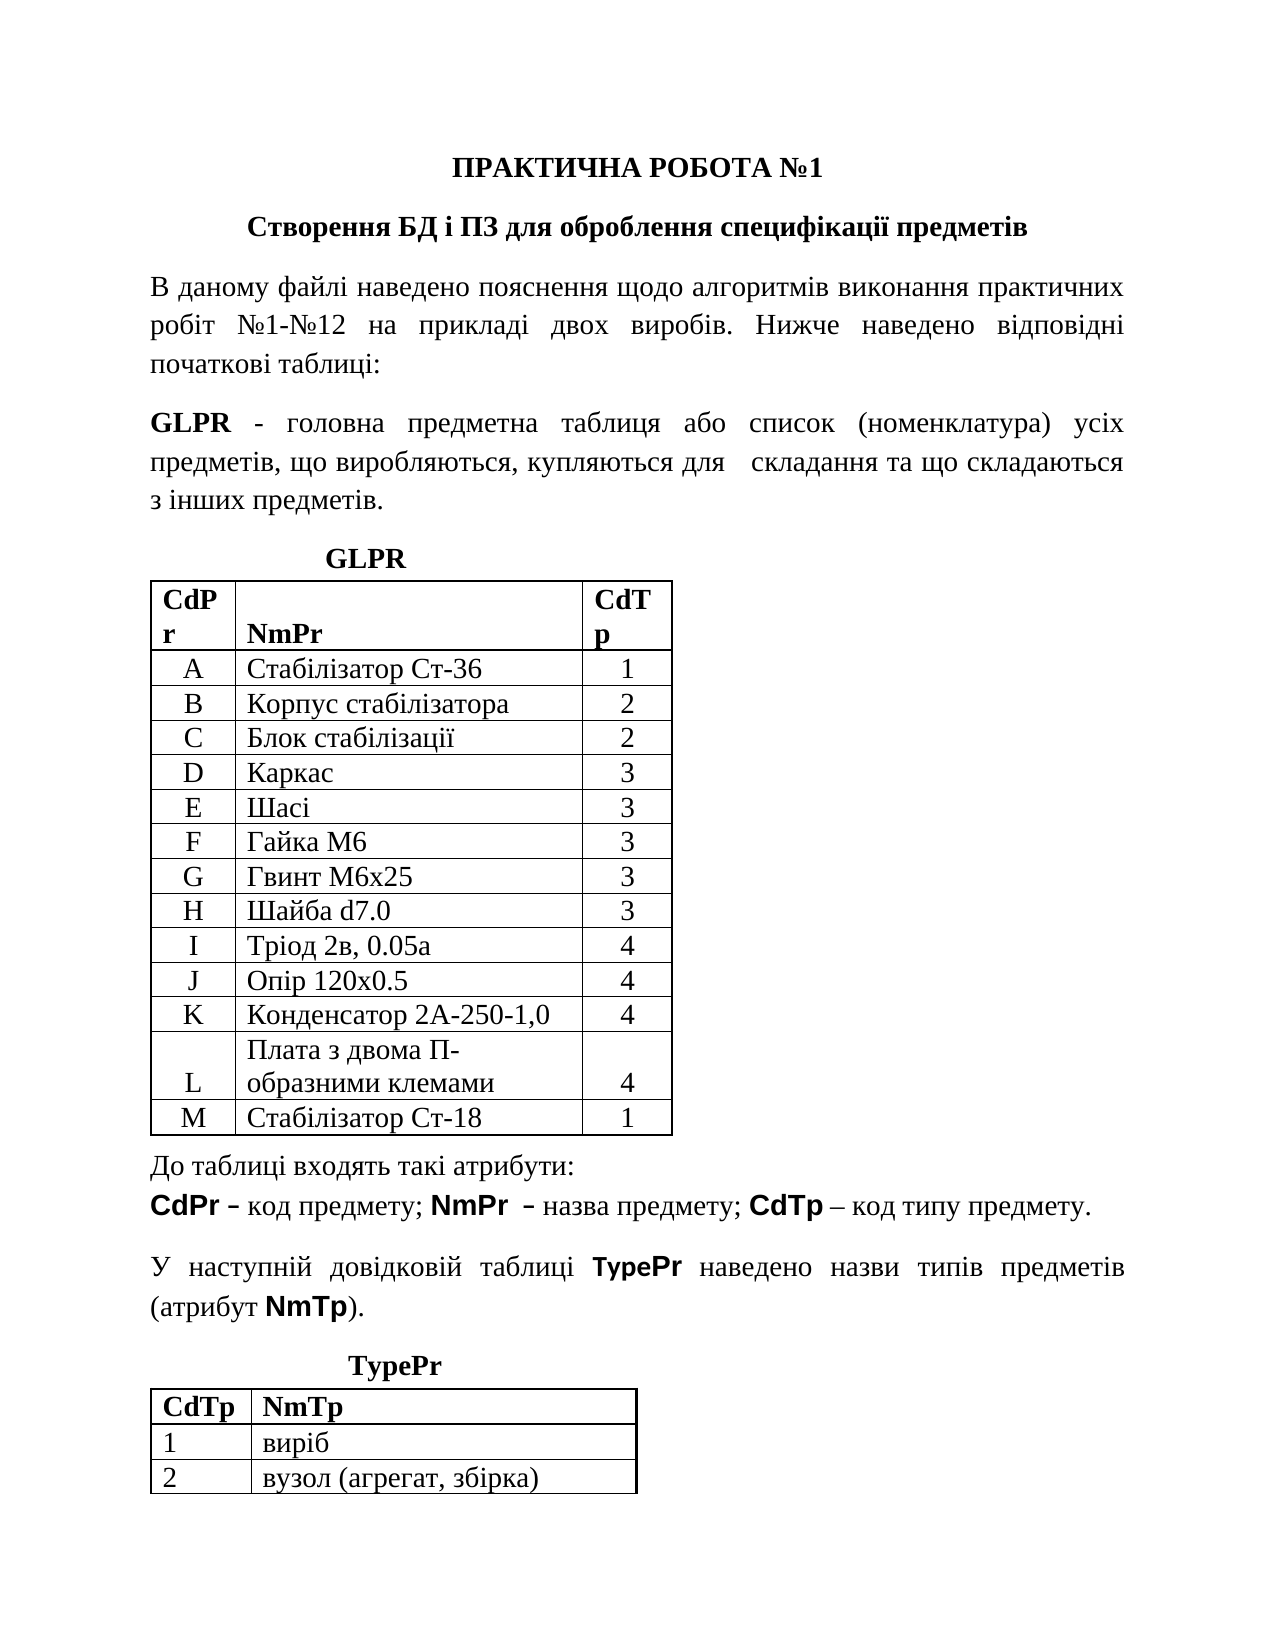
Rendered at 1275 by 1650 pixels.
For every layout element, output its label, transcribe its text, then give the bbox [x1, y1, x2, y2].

table_cell 1 [583, 651, 671, 685]
text GLPR [150, 542, 1125, 575]
text CdPr – код предмету; NmPr – назва предмету; CdTp – код типу предмету. [150, 1187, 1125, 1222]
table_cell вузол (агрегат, збірка) [252, 1460, 635, 1493]
text GLPR - головна предметна таблиця або список (номенклатура) усіх предметів, що виробляються, купляються для складання та що складаються з інших предметів. [150, 405, 1125, 516]
table_cell F [152, 824, 235, 858]
table_cell Блок стабілізації [236, 721, 582, 754]
table_cell 2 [583, 721, 671, 754]
table_cell 4 [583, 928, 671, 962]
table_cell J [152, 963, 235, 996]
table_cell C [152, 721, 235, 754]
table_cell 3 [583, 824, 671, 858]
table_cell B [152, 686, 235, 719]
table_cell 1 [583, 1100, 671, 1133]
table_cell D [152, 755, 235, 789]
text В даному файлі наведено пояснення щодо алгоритмів виконання практичних робіт №1-№12 на прикладі двох виробів. Нижче наведено відповідні початкові таблиці: [150, 269, 1125, 379]
table_cell 2 [152, 1460, 251, 1493]
text TypePr [150, 1348, 1125, 1382]
table_cell 4 [583, 997, 671, 1031]
table_header CdTp [583, 582, 671, 649]
table_header NmPr [236, 582, 582, 649]
table_cell 4 [583, 1032, 671, 1099]
table_cell 3 [583, 894, 671, 927]
text До таблиці входять такі атрибути: [150, 1148, 1125, 1182]
table_cell L [152, 1032, 235, 1099]
table_cell 3 [583, 790, 671, 823]
table_header CdTp [152, 1390, 251, 1423]
table_cell Опір 120х0.5 [236, 963, 582, 996]
table_cell I [152, 928, 235, 962]
table_cell H [152, 894, 235, 927]
table_cell K [152, 997, 235, 1031]
table_cell 3 [583, 859, 671, 892]
table_cell 4 [583, 963, 671, 996]
table_cell 2 [583, 686, 671, 719]
table_cell Стабілізатор Ст-18 [236, 1100, 582, 1133]
table_cell 3 [583, 755, 671, 789]
table_cell Шасі [236, 790, 582, 823]
table_cell Гайка М6 [236, 824, 582, 858]
table_cell A [152, 651, 235, 685]
text ПРАКТИЧНА РОБОТА №1 [150, 150, 1125, 183]
table_cell Корпус стабілізатора [236, 686, 582, 719]
text У наступній довідковій таблиці TypePr наведено назви типів предметів (атрибут NmTp). [150, 1248, 1125, 1323]
table_cell E [152, 790, 235, 823]
table_cell Тріод 2в, 0.05а [236, 928, 582, 962]
table_cell 1 [152, 1425, 251, 1459]
table_cell виріб [252, 1425, 635, 1459]
table_cell Конденсатор 2А-250-1,0 [236, 997, 582, 1031]
text Створення БД і ПЗ для оброблення специфікації предметів [150, 209, 1125, 243]
table_cell Шайба d7.0 [236, 894, 582, 927]
table_header CdPr [152, 582, 235, 649]
table_cell Каркас [236, 755, 582, 789]
table_cell Стабілізатор Ст-36 [236, 651, 582, 685]
table_header NmTp [252, 1390, 635, 1423]
table_cell G [152, 859, 235, 892]
table_cell Плата з двома П-образними клемами [236, 1032, 582, 1099]
table_cell M [152, 1100, 235, 1133]
table_cell Гвинт М6х25 [236, 859, 582, 892]
